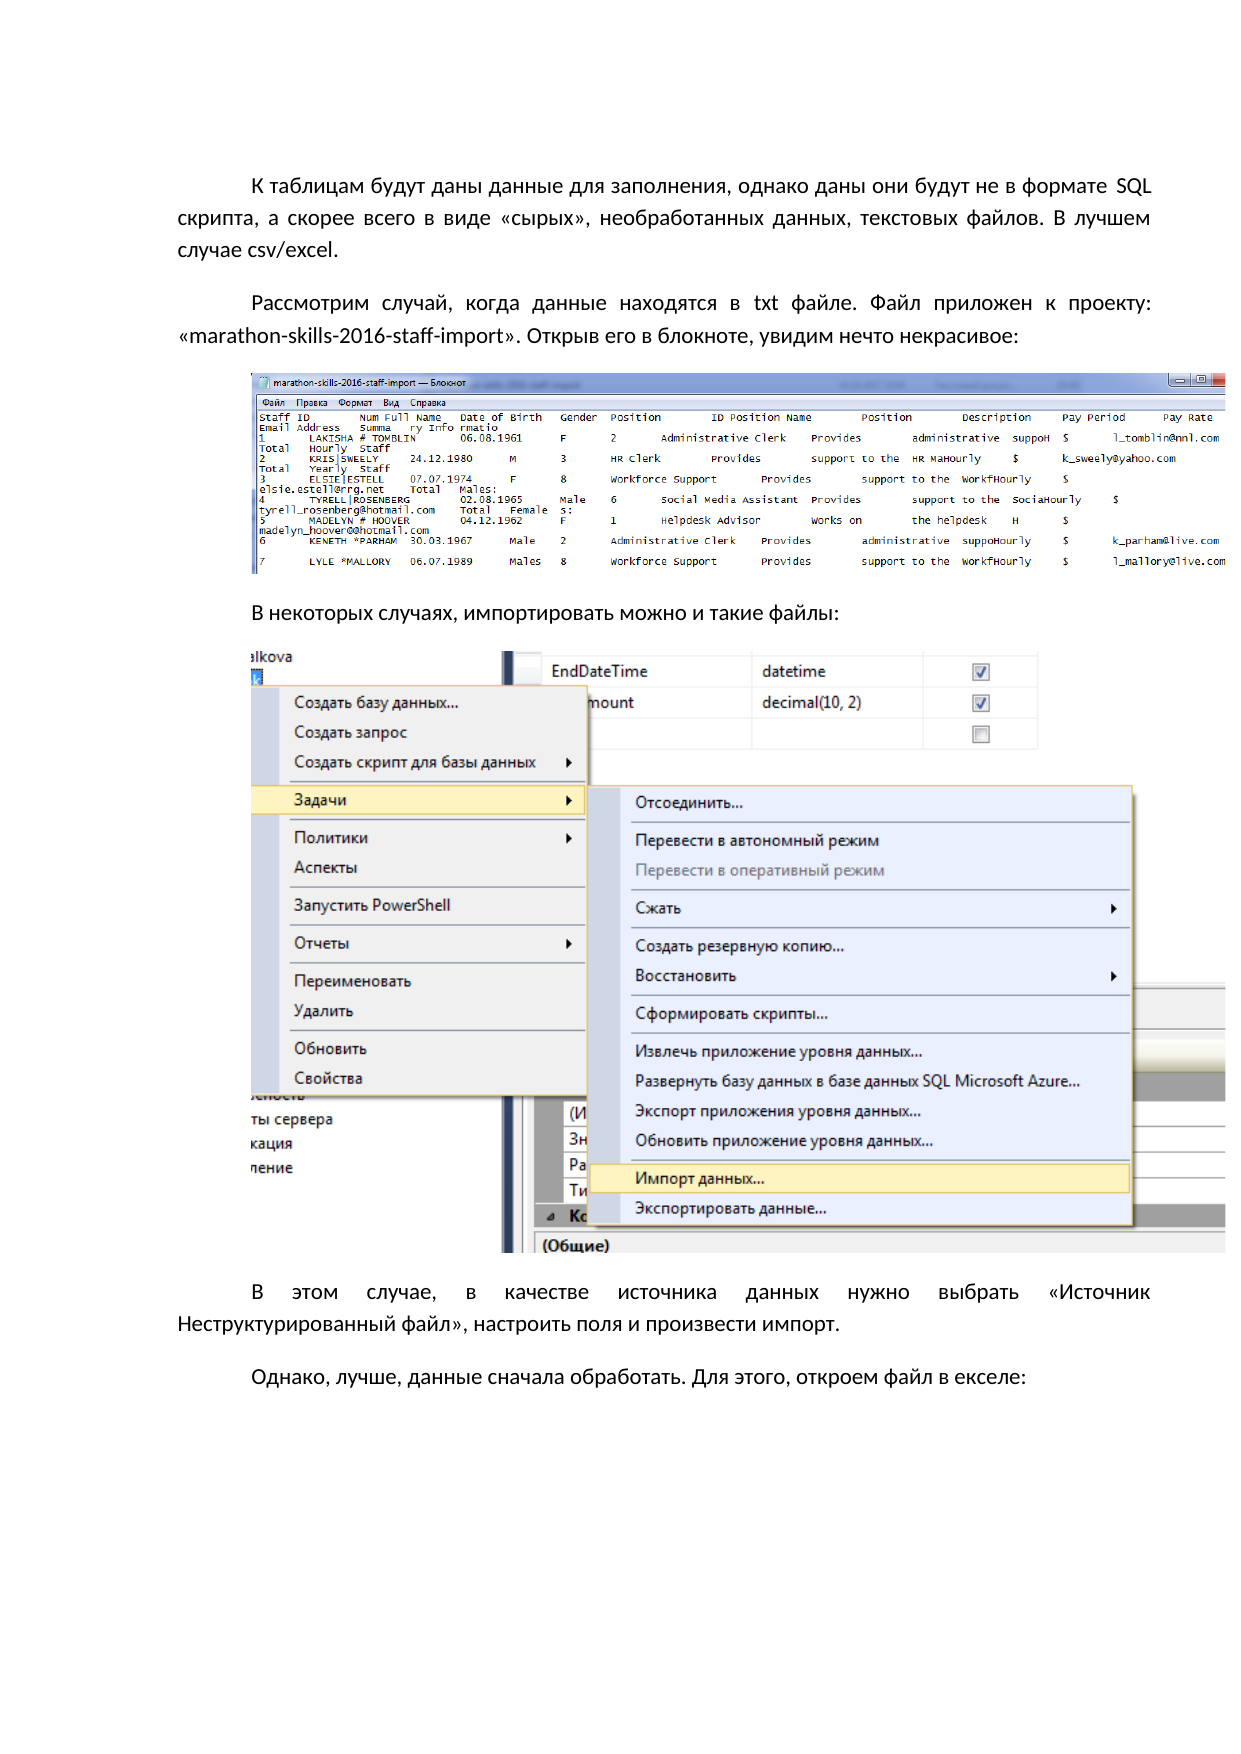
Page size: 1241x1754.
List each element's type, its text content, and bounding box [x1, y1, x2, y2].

text В некоторых случаях, импортировать можно и такие файлы: [177, 598, 1152, 626]
text В этом случае, в качестве источника данных нужно выбрать «Источник Неструктурированный файл», настроить поля и произвести импорт. [177, 1277, 1152, 1337]
picture [251, 651, 1226, 1253]
text Однако, лучше, данные сначала обработать. Для этого, откроем файл в екселе: [177, 1362, 1152, 1390]
text К таблицам будут даны данные для заполнения, однако даны они будут не в формате SQL скрипта, а скорее всего в виде «сырых», необработанных данных, текстовых файлов. В лучшем случае csv/excel. [177, 171, 1152, 263]
text Рассмотрим случай, когда данные находятся в txt файле. Файл приложен к проекту: «marathon-skills-2016-staff-import». Открыв его в блокноте, увидим нечто некрасивое: [177, 288, 1152, 349]
picture [251, 373, 1226, 574]
